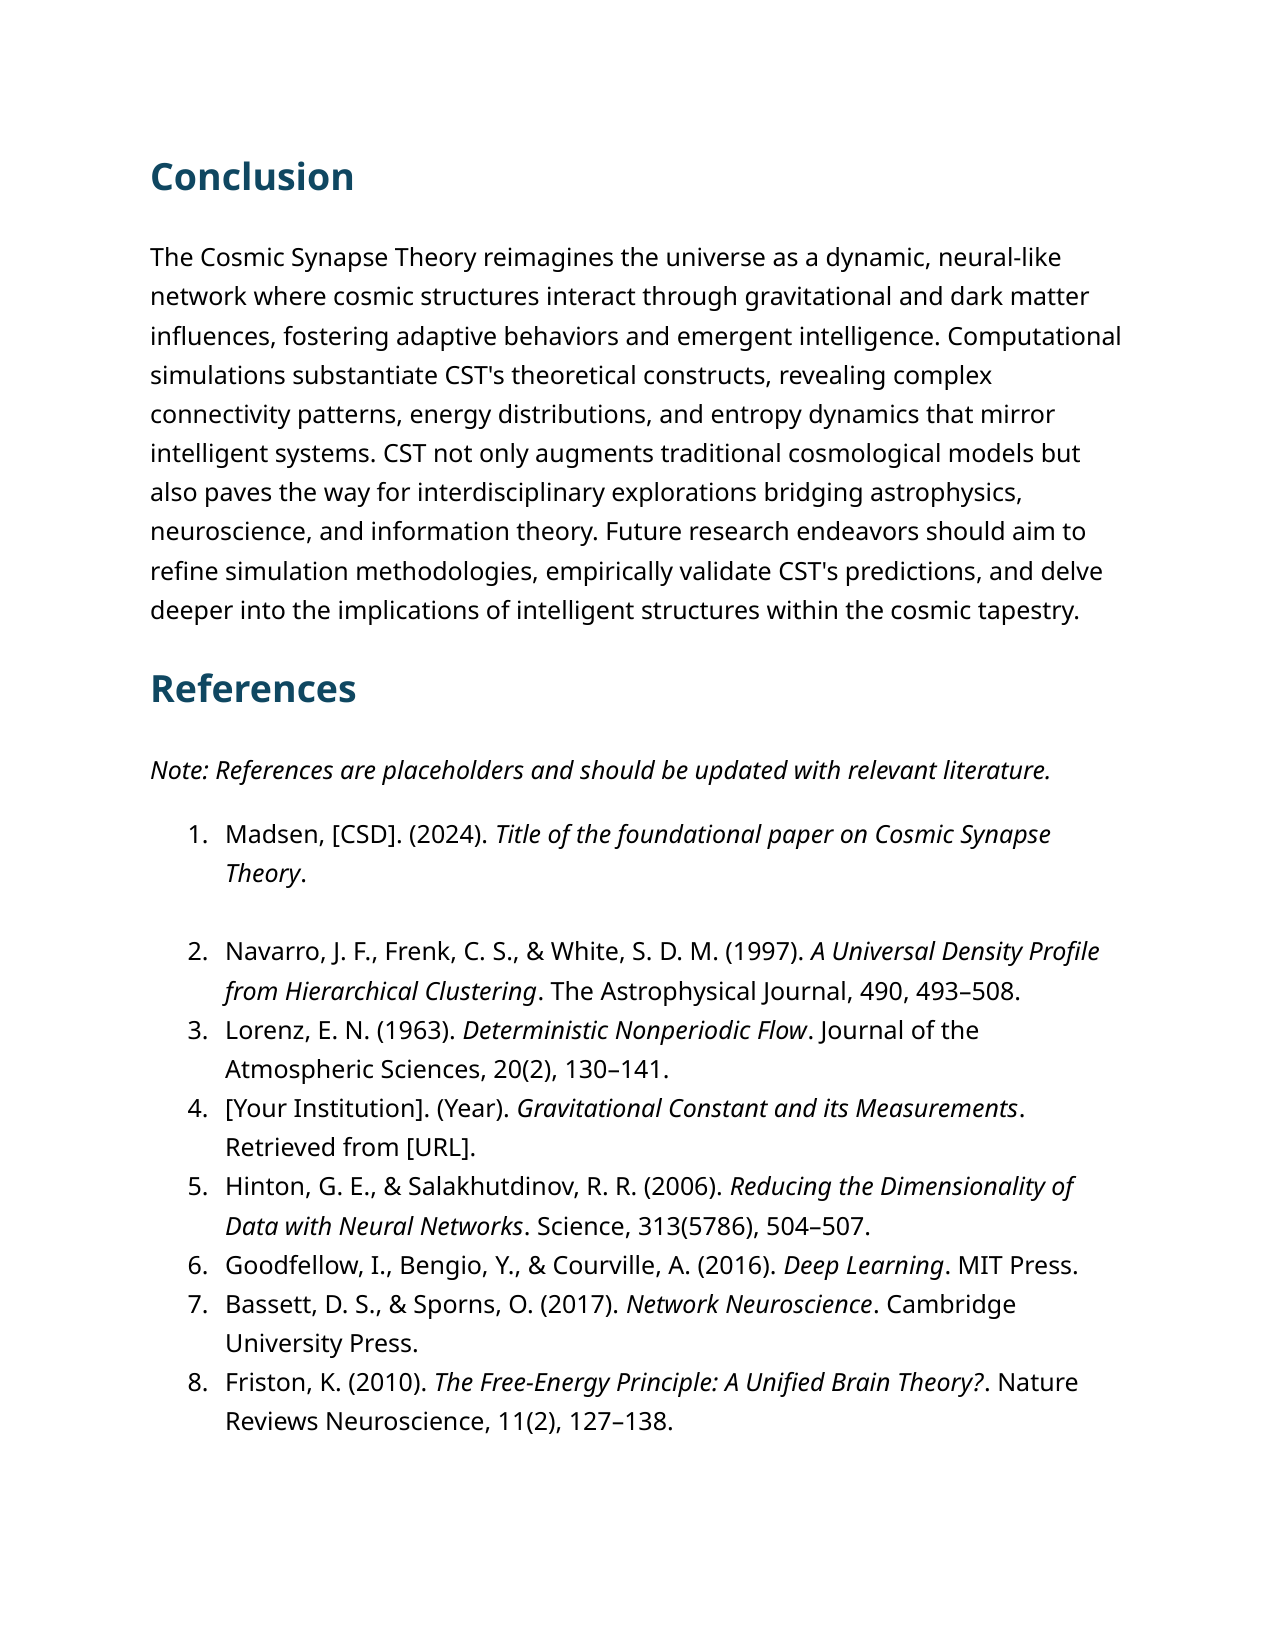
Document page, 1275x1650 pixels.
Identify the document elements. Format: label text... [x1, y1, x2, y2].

list Friston, K. (2010). The Free-Energy Principle: A Unified Brain Theory?. Nature Reviews Neuroscience, 11(2), 127–138. [187, 1365, 1125, 1438]
list Goodfellow, I., Bengio, Y., & Courville, A. (2016). Deep Learning. MIT Press. [187, 1247, 1125, 1281]
text The Cosmic Synapse Theory reimagines the universe as a dynamic, neural-like network where cosmic structures interact through gravitational and dark matter influences, fostering adaptive behaviors and emergent intelligence. Computational simulations substantiate CST's theoretical constructs, revealing complex connectivity patterns, energy distributions, and entropy dynamics that mirror intelligent systems. CST not only augments traditional cosmological models but also paves the way for interdisciplinary explorations bridging astrophysics, neuroscience, and information theory. Future research endeavors should aim to refine simulation methodologies, empirically validate CST's predictions, and delve deeper into the implications of intelligent structures within the cosmic tapestry. [150, 240, 1125, 626]
subtitle Conclusion [150, 150, 1125, 201]
subtitle References [150, 663, 1125, 714]
list Bassett, D. S., & Sporns, O. (2017). Network Neuroscience. Cambridge University Press. [187, 1287, 1125, 1360]
list Lorenz, E. N. (1963). Deterministic Nonperiodic Flow. Journal of the Atmospheric Sciences, 20(2), 130–141. [187, 1012, 1125, 1086]
text Note: References are placeholders and should be updated with relevant literature. [150, 752, 1125, 786]
list Madsen, [CSD]. (2024). Title of the foundational paper on Cosmic Synapse Theory. [187, 817, 1125, 890]
list [Your Institution]. (Year). Gravitational Constant and its Measurements. Retrieved from [URL]. [187, 1091, 1125, 1164]
list Navarro, J. F., Frenk, C. S., & White, S. D. M. (1997). A Universal Density Profile from Hierarchical Clustering. The Astrophysical Journal, 490, 493–508. [187, 934, 1125, 1007]
list Hinton, G. E., & Salakhutdinov, R. R. (2006). Reducing the Dimensionality of Data with Neural Networks. Science, 313(5786), 504–507. [187, 1169, 1125, 1242]
